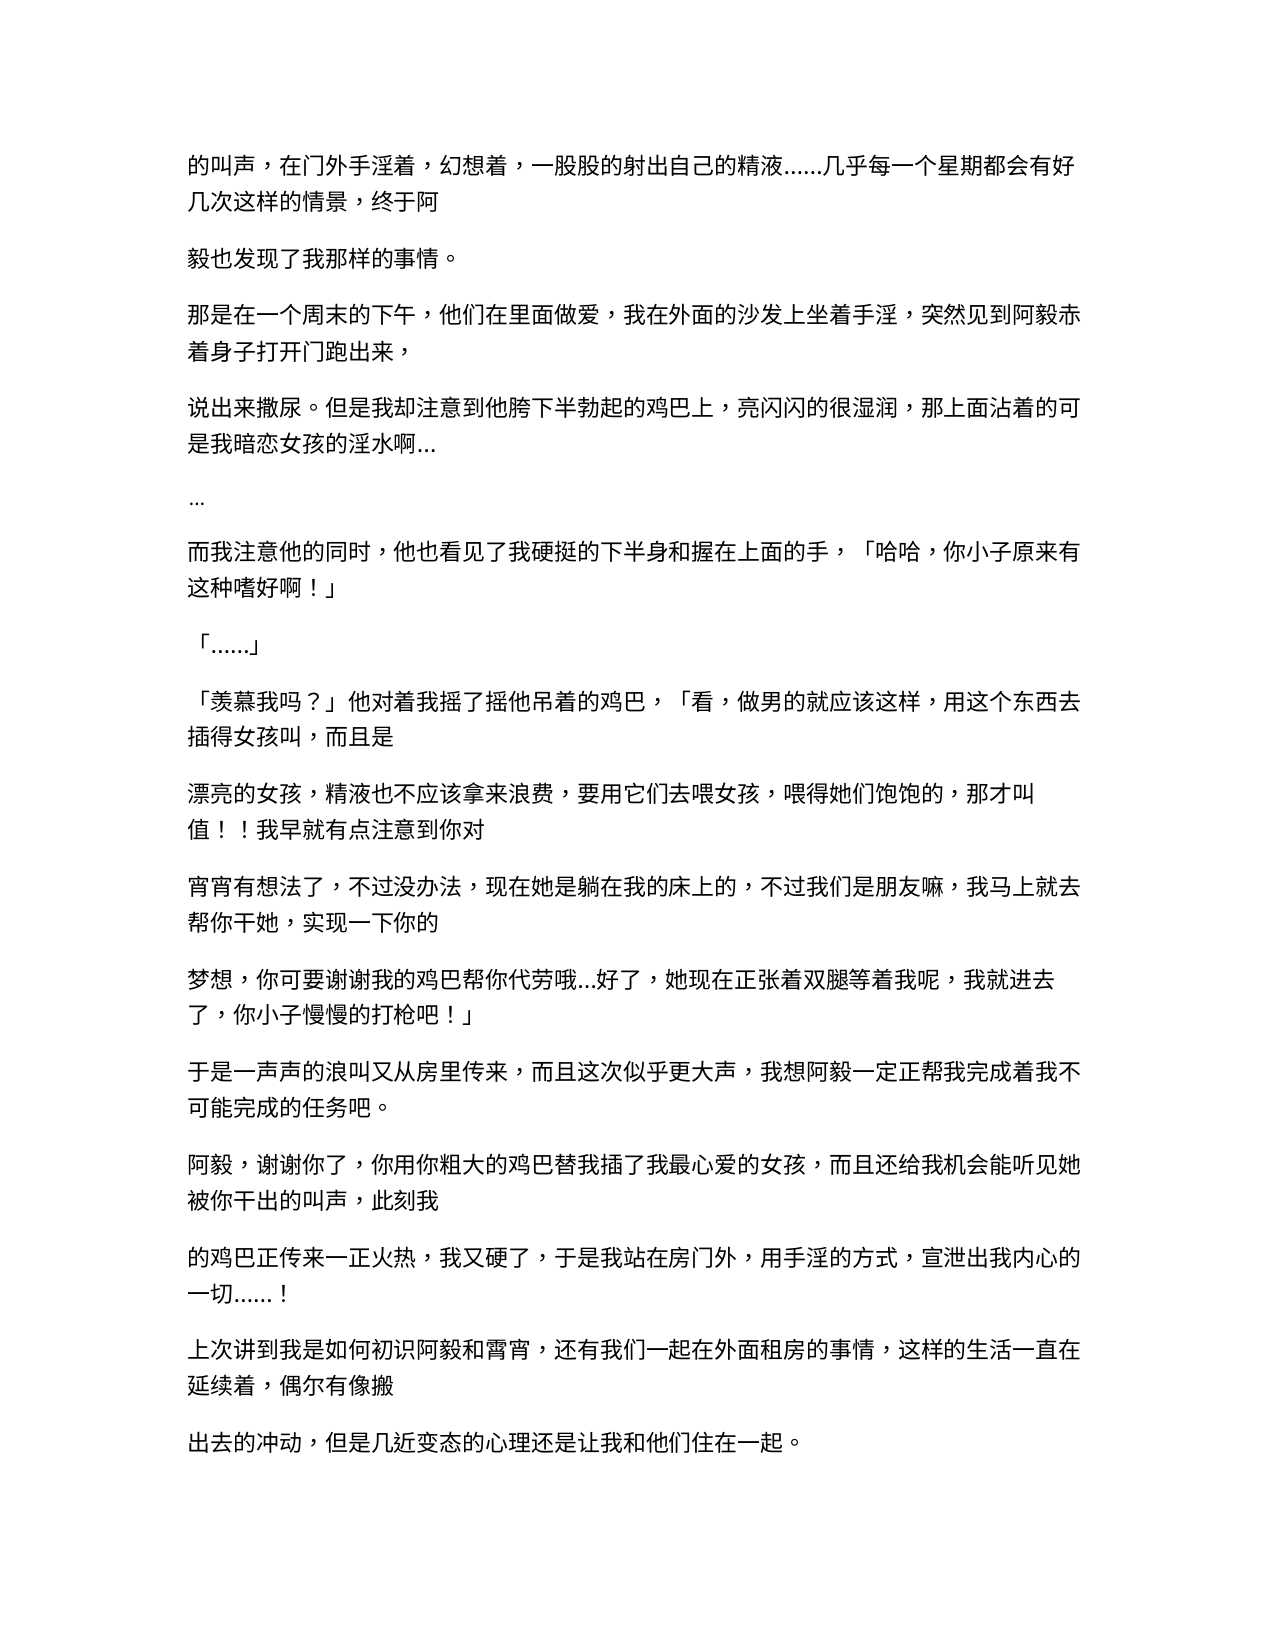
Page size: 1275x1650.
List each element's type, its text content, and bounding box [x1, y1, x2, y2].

text 毅也发现了我那样的事情。 [187, 243, 1087, 274]
text 梦想，你可要谢谢我的鸡巴帮你代劳哦…好了，她现在正张着双腿等着我呢，我就进去了，你小子慢慢的打枪吧！」 [187, 963, 1087, 1031]
text 「……」 [187, 629, 1087, 660]
text … [187, 485, 1087, 511]
text 出去的冲动，但是几近变态的心理还是让我和他们住在一起。 [187, 1427, 1087, 1458]
text 的鸡巴正传来一正火热，我又硬了，于是我站在房门外，用手淫的方式，宣泄出我内心的一切……！ [187, 1242, 1087, 1309]
text 于是一声声的浪叫又从房里传来，而且这次似乎更大声，我想阿毅一定正帮我完成着我不可能完成的任务吧。 [187, 1056, 1087, 1123]
text 上次讲到我是如何初识阿毅和霄宵，还有我们一起在外面租房的事情，这样的生活一直在延续着，偶尔有像搬 [187, 1334, 1087, 1402]
text 宵宵有想法了，不过没办法，现在她是躺在我的床上的，不过我们是朋友嘛，我马上就去帮你干她，实现一下你的 [187, 871, 1087, 938]
text 阿毅，谢谢你了，你用你粗大的鸡巴替我插了我最心爱的女孩，而且还给我机会能听见她被你干出的叫声，此刻我 [187, 1149, 1087, 1216]
text 的叫声，在门外手淫着，幻想着，一股股的射出自己的精液……几乎每一个星期都会有好几次这样的情景，终于阿 [187, 150, 1087, 217]
text 漂亮的女孩，精液也不应该拿来浪费，要用它们去喂女孩，喂得她们饱饱的，那才叫值！！我早就有点注意到你对 [187, 778, 1087, 845]
text 「羡慕我吗？」他对着我摇了摇他吊着的鸡巴，「看，做男的就应该这样，用这个东西去插得女孩叫，而且是 [187, 685, 1087, 753]
text 而我注意他的同时，他也看见了我硬挺的下半身和握在上面的手，「哈哈，你小子原来有这种嗜好啊！」 [187, 536, 1087, 603]
text 说出来撒尿。但是我却注意到他胯下半勃起的鸡巴上，亮闪闪的很湿润，那上面沾着的可是我暗恋女孩的淫水啊… [187, 392, 1087, 459]
text 那是在一个周末的下午，他们在里面做爱，我在外面的沙发上坐着手淫，突然见到阿毅赤着身子打开门跑出来， [187, 299, 1087, 367]
